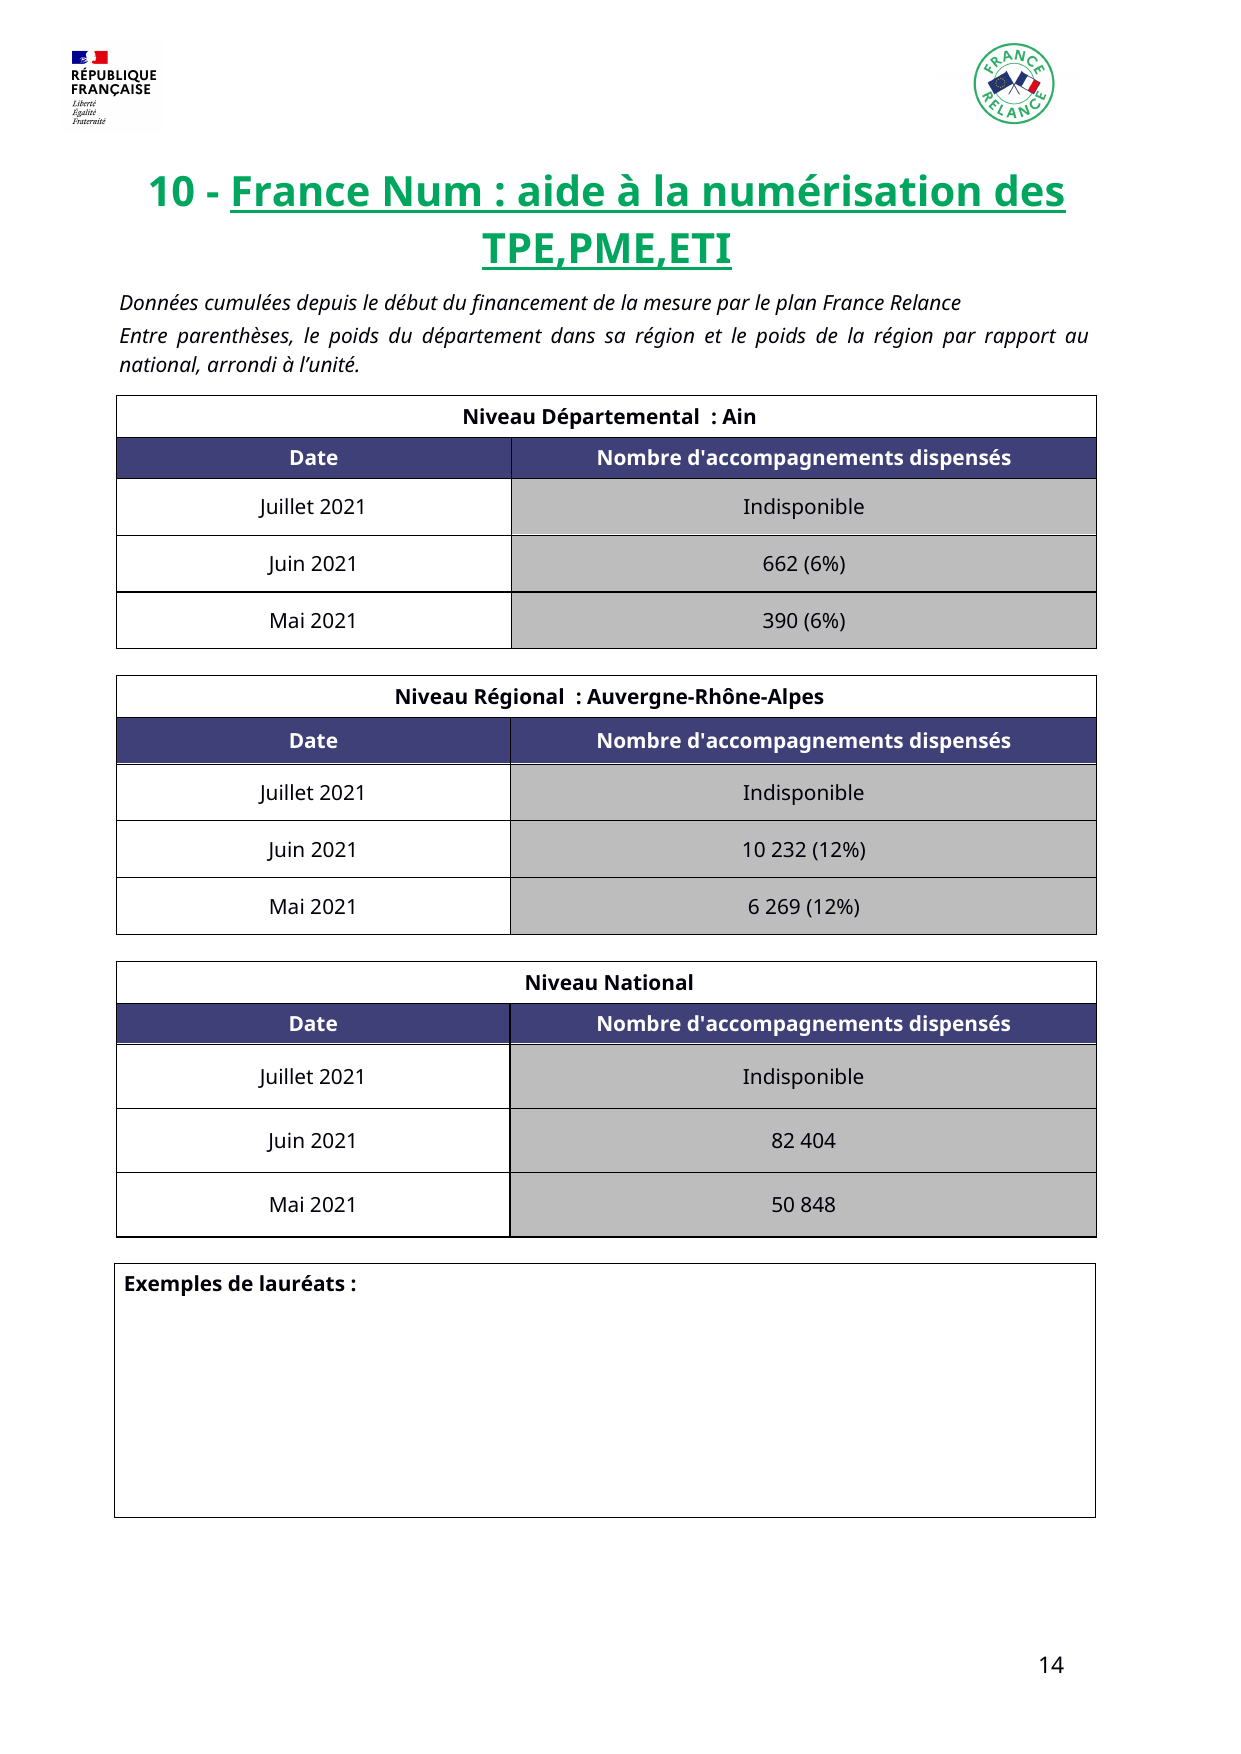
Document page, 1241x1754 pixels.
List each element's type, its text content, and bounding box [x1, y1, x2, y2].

table_header Exemples de lauréats : [115, 1264, 1095, 1517]
table_cell Indisponible [511, 765, 1096, 820]
table_cell 10 232 (12%) [511, 821, 1096, 877]
table_cell 50 848 [511, 1173, 1096, 1236]
table_cell Mai 2021 [117, 878, 510, 934]
table_cell Juillet 2021 [117, 479, 511, 534]
table_cell Date [117, 718, 510, 763]
table_cell Indisponible [511, 1045, 1096, 1108]
table_cell Mai 2021 [117, 1173, 509, 1236]
table_cell 390 (6%) [512, 593, 1096, 648]
table_cell Juin 2021 [117, 1109, 509, 1172]
table_cell Juillet 2021 [117, 1045, 509, 1108]
picture [935, 31, 1082, 126]
table_cell Date [117, 1004, 509, 1043]
table_cell Nombre d'accompagnements dispensés [511, 718, 1096, 763]
table_cell Mai 2021 [117, 593, 511, 648]
text Entre parenthèses, le poids du département dans sa région et le poids de la région par rapport au national, arrondi à l’unité. [119, 321, 1094, 378]
picture [60, 39, 164, 133]
table_cell Juin 2021 [117, 536, 511, 591]
table_cell Nombre d'accompagnements dispensés [512, 438, 1096, 478]
table_cell Indisponible [512, 479, 1096, 534]
table_cell Juin 2021 [117, 821, 510, 877]
table_cell 6 269 (12%) [511, 878, 1096, 934]
table_header Niveau Régional : Auvergne-Rhône-Alpes [117, 676, 1096, 717]
table_header Niveau National [117, 962, 1096, 1002]
table_cell 82 404 [511, 1109, 1096, 1172]
subtitle 10 - France Num : aide à la numérisation des TPE,PME,ETI [119, 162, 1094, 276]
table_cell Juillet 2021 [117, 765, 510, 820]
table_cell Nombre d'accompagnements dispensés [511, 1004, 1096, 1043]
table_cell Date [117, 438, 511, 478]
text Données cumulées depuis le début du financement de la mesure par le plan France Relance [119, 288, 1094, 317]
table_header Niveau Départemental : Ain [117, 396, 1096, 437]
table_cell 662 (6%) [512, 536, 1096, 591]
